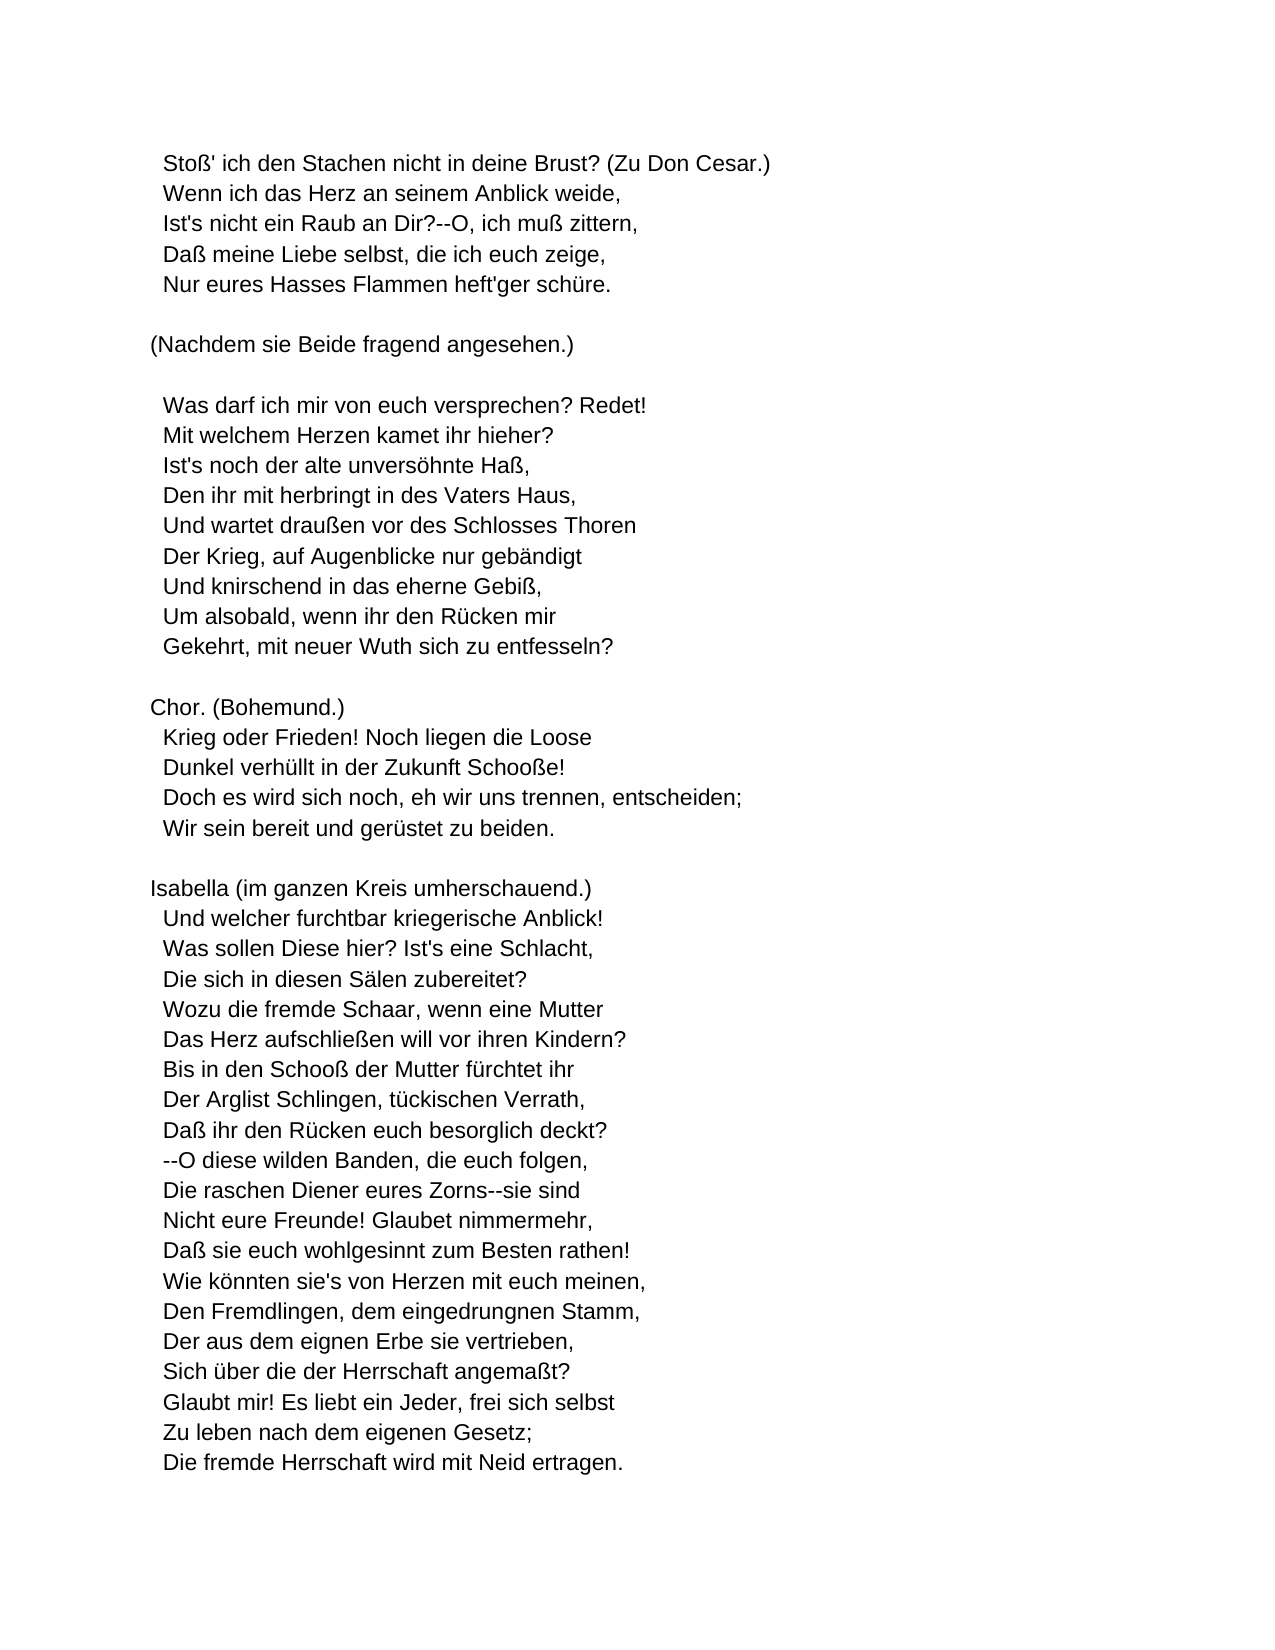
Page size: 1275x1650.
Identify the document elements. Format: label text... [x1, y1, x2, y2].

text Das Herz aufschließen will vor ihren Kindern? [150, 1026, 1125, 1052]
text (Nachdem sie Beide fragend angesehen.) [150, 331, 1125, 358]
text Wenn ich das Herz an seinem Anblick weide, [150, 180, 1125, 207]
text Der Arglist Schlingen, tückischen Verrath, [150, 1086, 1125, 1113]
text Daß ihr den Rücken euch besorglich deckt? [150, 1117, 1125, 1143]
text Die sich in diesen Sälen zubereitet? [150, 966, 1125, 992]
text Der Krieg, auf Augenblicke nur gebändigt [150, 543, 1125, 569]
text Chor. (Bohemund.) [150, 694, 1125, 720]
text Bis in den Schooß der Mutter fürchtet ihr [150, 1056, 1125, 1083]
text Wir sein bereit und gerüstet zu beiden. [150, 814, 1125, 841]
text Was sollen Diese hier? Ist's eine Schlacht, [150, 935, 1125, 962]
text Die fremde Herrschaft wird mit Neid ertragen. [150, 1449, 1125, 1475]
text Doch es wird sich noch, eh wir uns trennen, entscheiden; [150, 784, 1125, 811]
text --O diese wilden Banden, die euch folgen, [150, 1147, 1125, 1173]
text Daß sie euch wohlgesinnt zum Besten rathen! [150, 1237, 1125, 1264]
text Und wartet draußen vor des Schlosses Thoren [150, 512, 1125, 539]
text Die raschen Diener eures Zorns--sie sind [150, 1177, 1125, 1203]
text Sich über die der Herrschaft angemaßt? [150, 1358, 1125, 1385]
text Nur eures Hasses Flammen heft'ger schüre. [150, 271, 1125, 297]
text Was darf ich mir von euch versprechen? Redet! [150, 392, 1125, 418]
text Glaubt mir! Es liebt ein Jeder, frei sich selbst [150, 1388, 1125, 1415]
text Der aus dem eignen Erbe sie vertrieben, [150, 1328, 1125, 1354]
text Den Fremdlingen, dem eingedrungnen Stamm, [150, 1298, 1125, 1324]
text Wie könnten sie's von Herzen mit euch meinen, [150, 1268, 1125, 1294]
text Gekehrt, mit neuer Wuth sich zu entfesseln? [150, 633, 1125, 660]
text Zu leben nach dem eigenen Gesetz; [150, 1419, 1125, 1445]
text Ist's nicht ein Raub an Dir?--O, ich muß zittern, [150, 210, 1125, 237]
text Isabella (im ganzen Kreis umherschauend.) [150, 875, 1125, 901]
text Ist's noch der alte unversöhnte Haß, [150, 452, 1125, 478]
text Und knirschend in das eherne Gebiß, [150, 573, 1125, 599]
text Nicht eure Freunde! Glaubet nimmermehr, [150, 1207, 1125, 1234]
text Krieg oder Frieden! Noch liegen die Loose [150, 724, 1125, 750]
text Daß meine Liebe selbst, die ich euch zeige, [150, 241, 1125, 267]
text Wozu die fremde Schaar, wenn eine Mutter [150, 996, 1125, 1022]
text Um alsobald, wenn ihr den Rücken mir [150, 603, 1125, 629]
text Mit welchem Herzen kamet ihr hieher? [150, 422, 1125, 448]
text Dunkel verhüllt in der Zukunft Schooße! [150, 754, 1125, 781]
text Den ihr mit herbringt in des Vaters Haus, [150, 482, 1125, 509]
text Und welcher furchtbar kriegerische Anblick! [150, 905, 1125, 932]
text Stoß' ich den Stachen nicht in deine Brust? (Zu Don Cesar.) [150, 150, 1125, 176]
